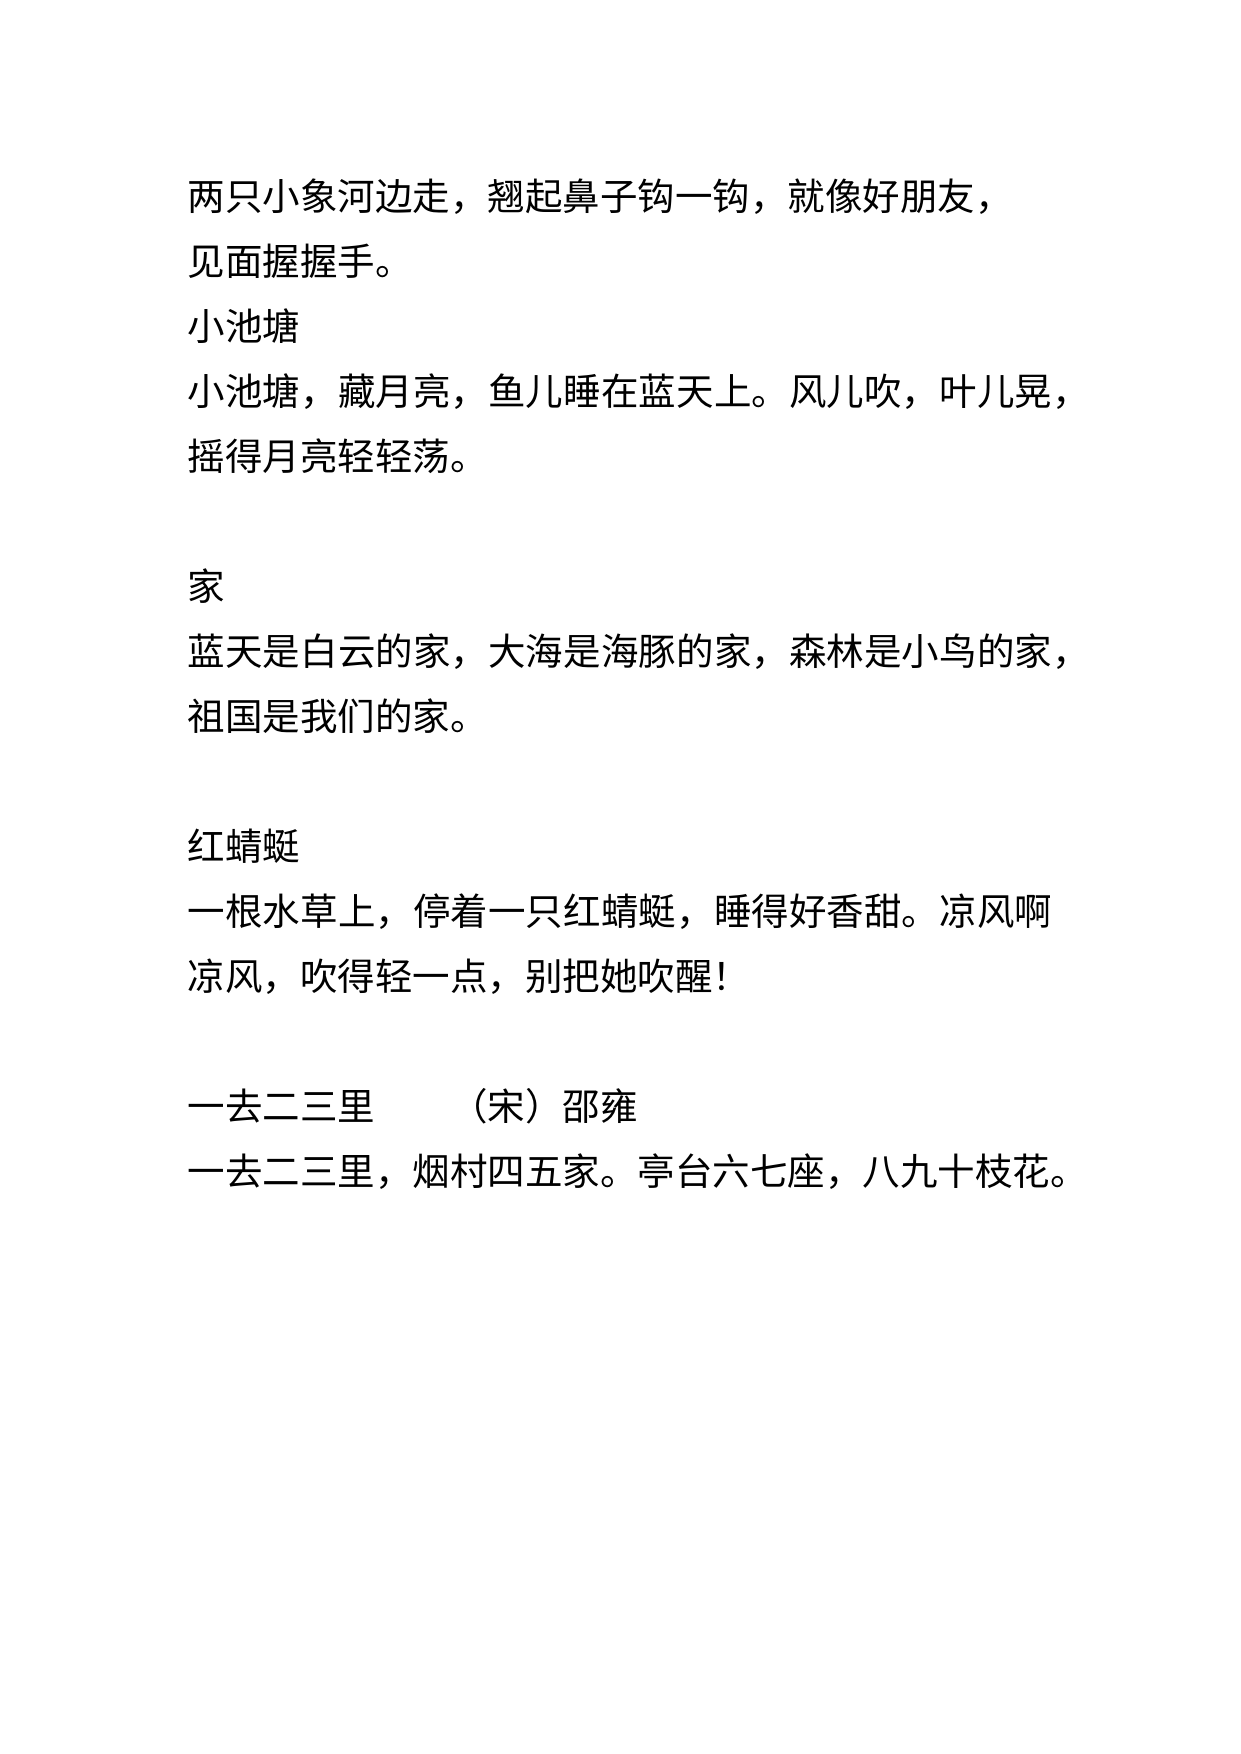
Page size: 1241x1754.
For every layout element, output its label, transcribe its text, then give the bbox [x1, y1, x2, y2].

text 小池塘，藏月亮，鱼儿睡在蓝天上。风儿吹，叶儿晃，摇得月亮轻轻荡。 [187, 357, 1053, 487]
text 一去二三里 （宋）邵雍 [187, 1072, 1053, 1137]
text 小池塘 [187, 292, 1053, 357]
text 家 [187, 552, 1053, 617]
text 两只小象河边走，翘起鼻子钩一钩，就像好朋友， [187, 162, 1053, 227]
text 见面握握手。 [187, 227, 1053, 292]
text 红蜻蜓 [187, 812, 1053, 877]
text 一去二三里，烟村四五家。亭台六七座，八九十枝花。 [187, 1137, 1053, 1202]
text 一根水草上，停着一只红蜻蜓，睡得好香甜。凉风啊凉风，吹得轻一点，别把她吹醒！ [187, 877, 1053, 1007]
text 蓝天是白云的家，大海是海豚的家，森林是小鸟的家，祖国是我们的家。 [187, 617, 1053, 747]
